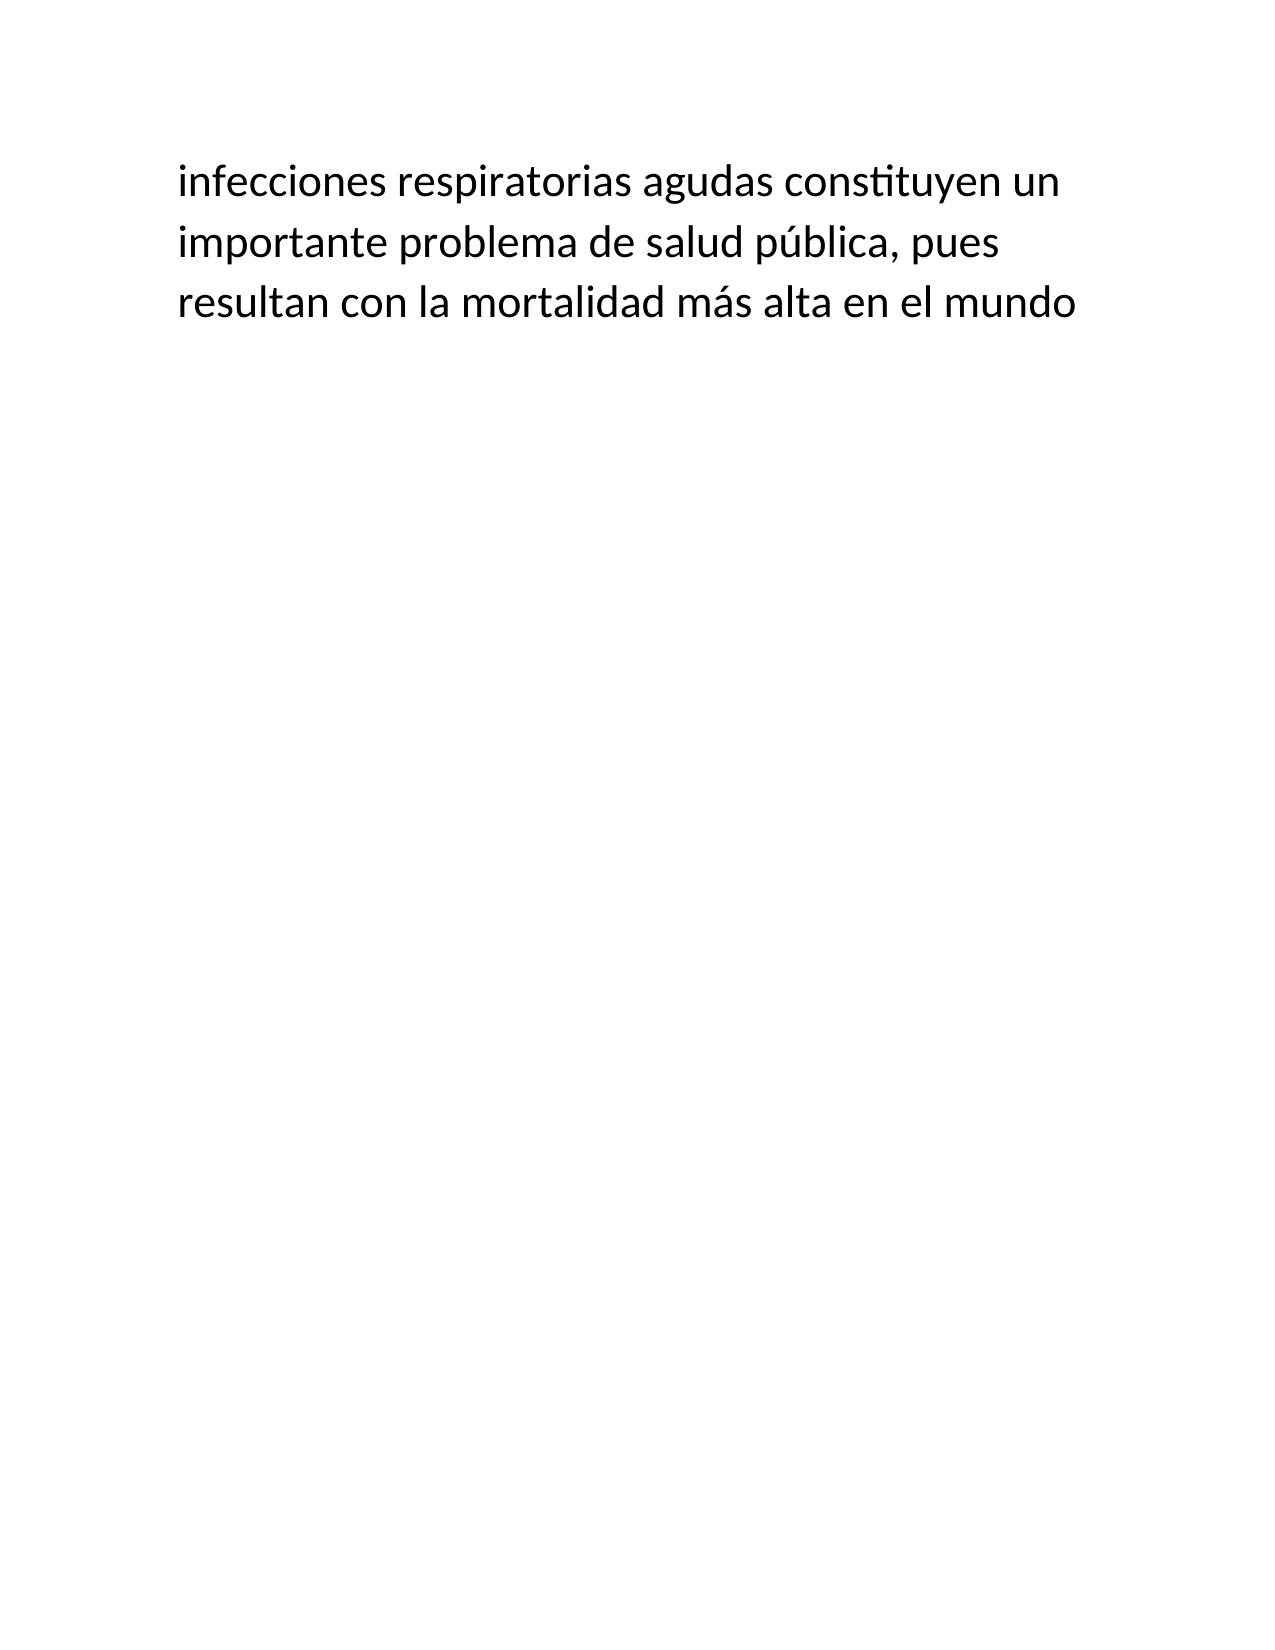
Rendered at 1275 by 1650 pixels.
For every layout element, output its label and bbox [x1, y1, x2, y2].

text [177, 152, 1098, 329]
